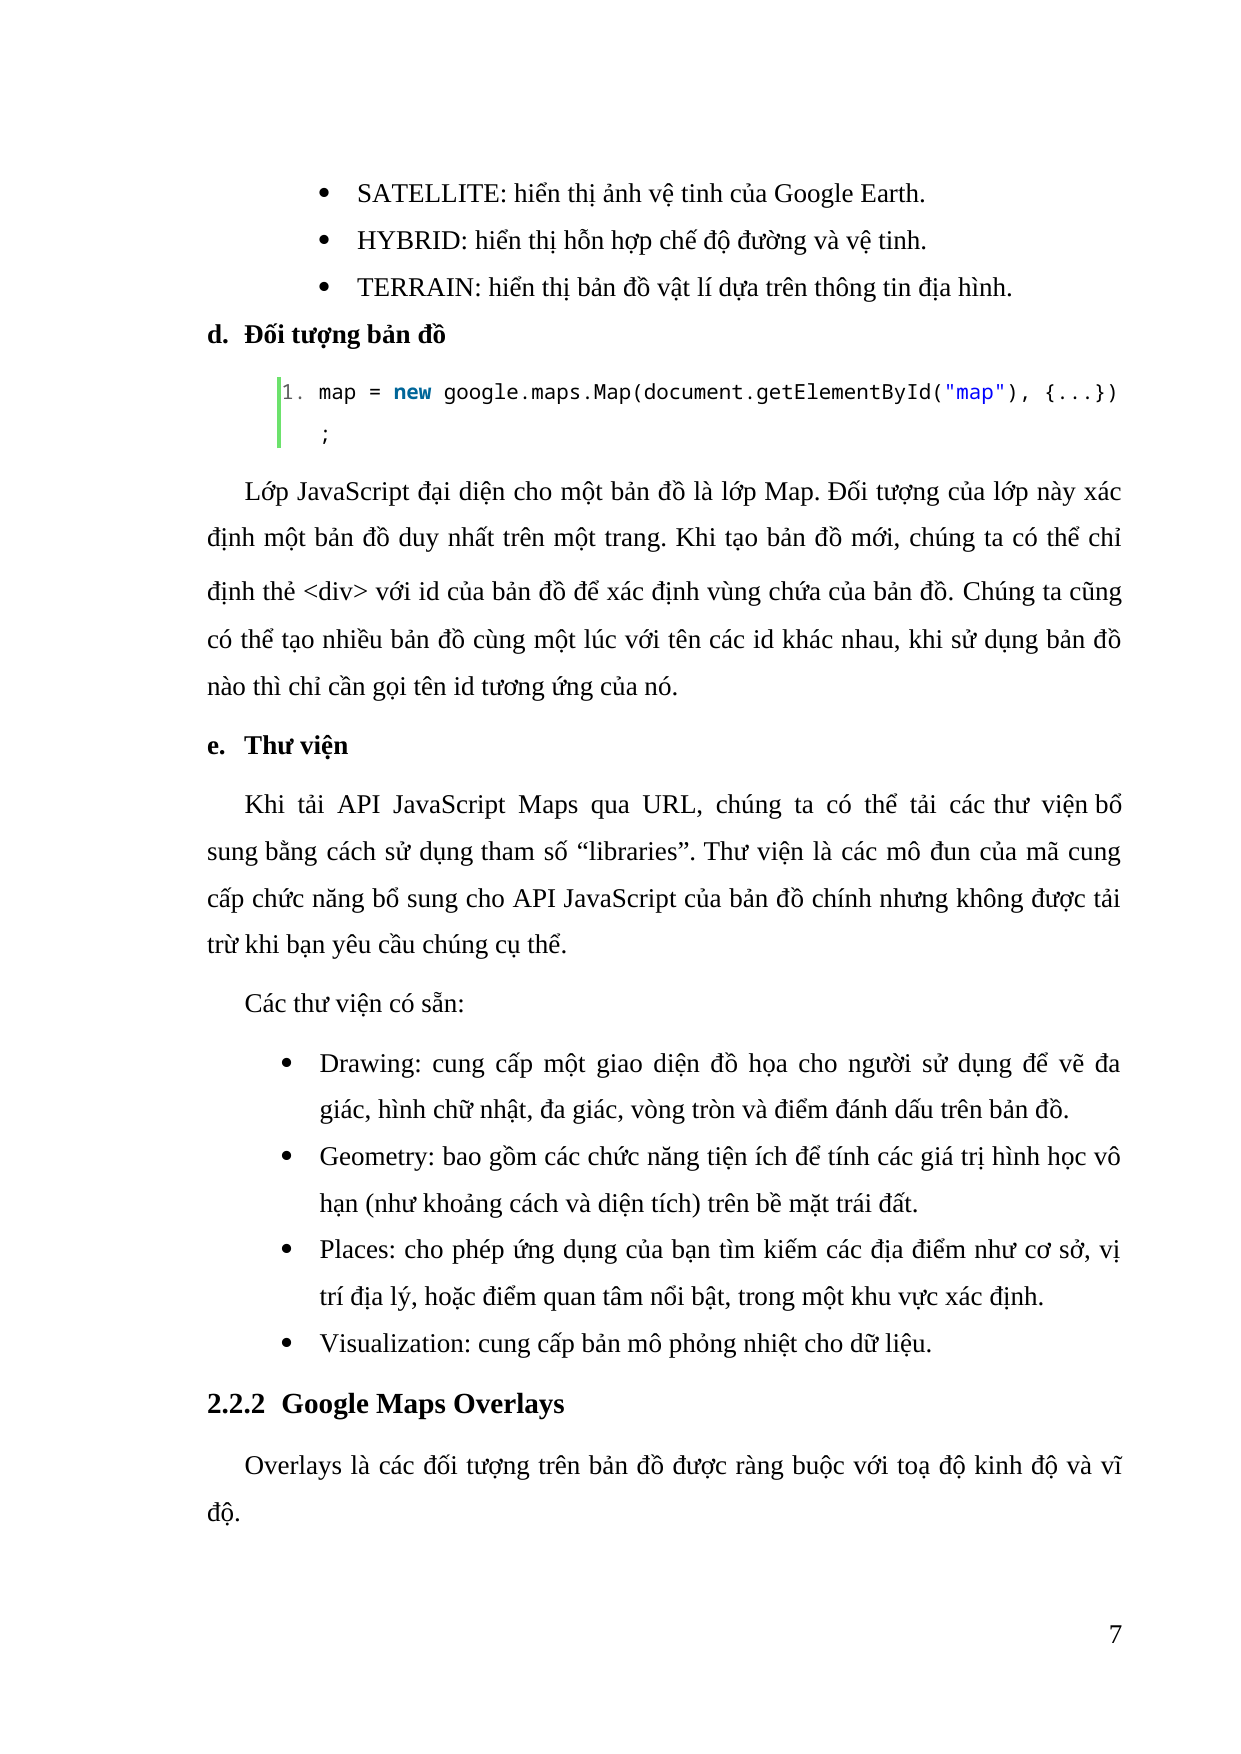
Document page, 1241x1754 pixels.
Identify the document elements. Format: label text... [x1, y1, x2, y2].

text 2.2.2 Google Maps Overlays [207, 1386, 1122, 1420]
list Đối tượng bản đồ [207, 318, 1122, 349]
list Thư viện [207, 729, 1122, 760]
text Các thư viện có sẵn: [207, 987, 1122, 1019]
list Drawing: cung cấp một giao diện đồ họa cho người sử dụng để vẽ đa giác, hình chữ nhật, đa giác, vòng tròn và điểm đánh dấu trên bản đồ. [282, 1047, 1122, 1124]
list TERRAIN: hiển thị bản đồ vật lí dựa trên thông tin địa hình. [319, 271, 1122, 302]
list map = new google.maps.Map(document.getElementById("map"), {...}); [281, 377, 1122, 448]
list Visualization: cung cấp bản mô phỏng nhiệt cho dữ liệu. [282, 1327, 1122, 1358]
text Lớp JavaScript đại diện cho một bản đồ là lớp Map. Đối tượng của lớp này xác định một bản đồ duy nhất trên một trang. Khi tạo bản đồ mới, chúng ta có thể chỉ định thẻ <div> với id của bản đồ để xác định vùng chứa của bản đồ. Chúng ta cũng có thể tạo nhiều bản đồ cùng một lúc với tên các id khác nhau, khi sử dụng bản đồ nào thì chỉ cần gọi tên id tương ứng của nó. [207, 475, 1122, 701]
text Khi tải API JavaScript Maps qua URL, chúng ta có thể tải các thư viện bổ sung bằng cách sử dụng tham số “libraries”. Thư viện là các mô đun của mã cung cấp chức năng bổ sung cho API JavaScript của bản đồ chính nhưng không được tải trừ khi bạn yêu cầu chúng cụ thể. [207, 788, 1122, 959]
list Places: cho phép ứng dụng của bạn tìm kiếm các địa điểm như cơ sở, vị trí địa lý, hoặc điểm quan tâm nổi bật, trong một khu vực xác định. [282, 1233, 1122, 1311]
list HYBRID: hiển thị hỗn hợp chế độ đường và vệ tinh. [319, 224, 1122, 255]
list SATELLITE: hiển thị ảnh vệ tinh của Google Earth. [319, 177, 1122, 208]
list Geometry: bao gồm các chức năng tiện ích để tính các giá trị hình học vô hạn (như khoảng cách và diện tích) trên bề mặt trái đất. [282, 1140, 1122, 1218]
text Overlays là các đối tượng trên bản đồ được ràng buộc với toạ độ kinh độ và vĩ độ. [207, 1449, 1122, 1527]
